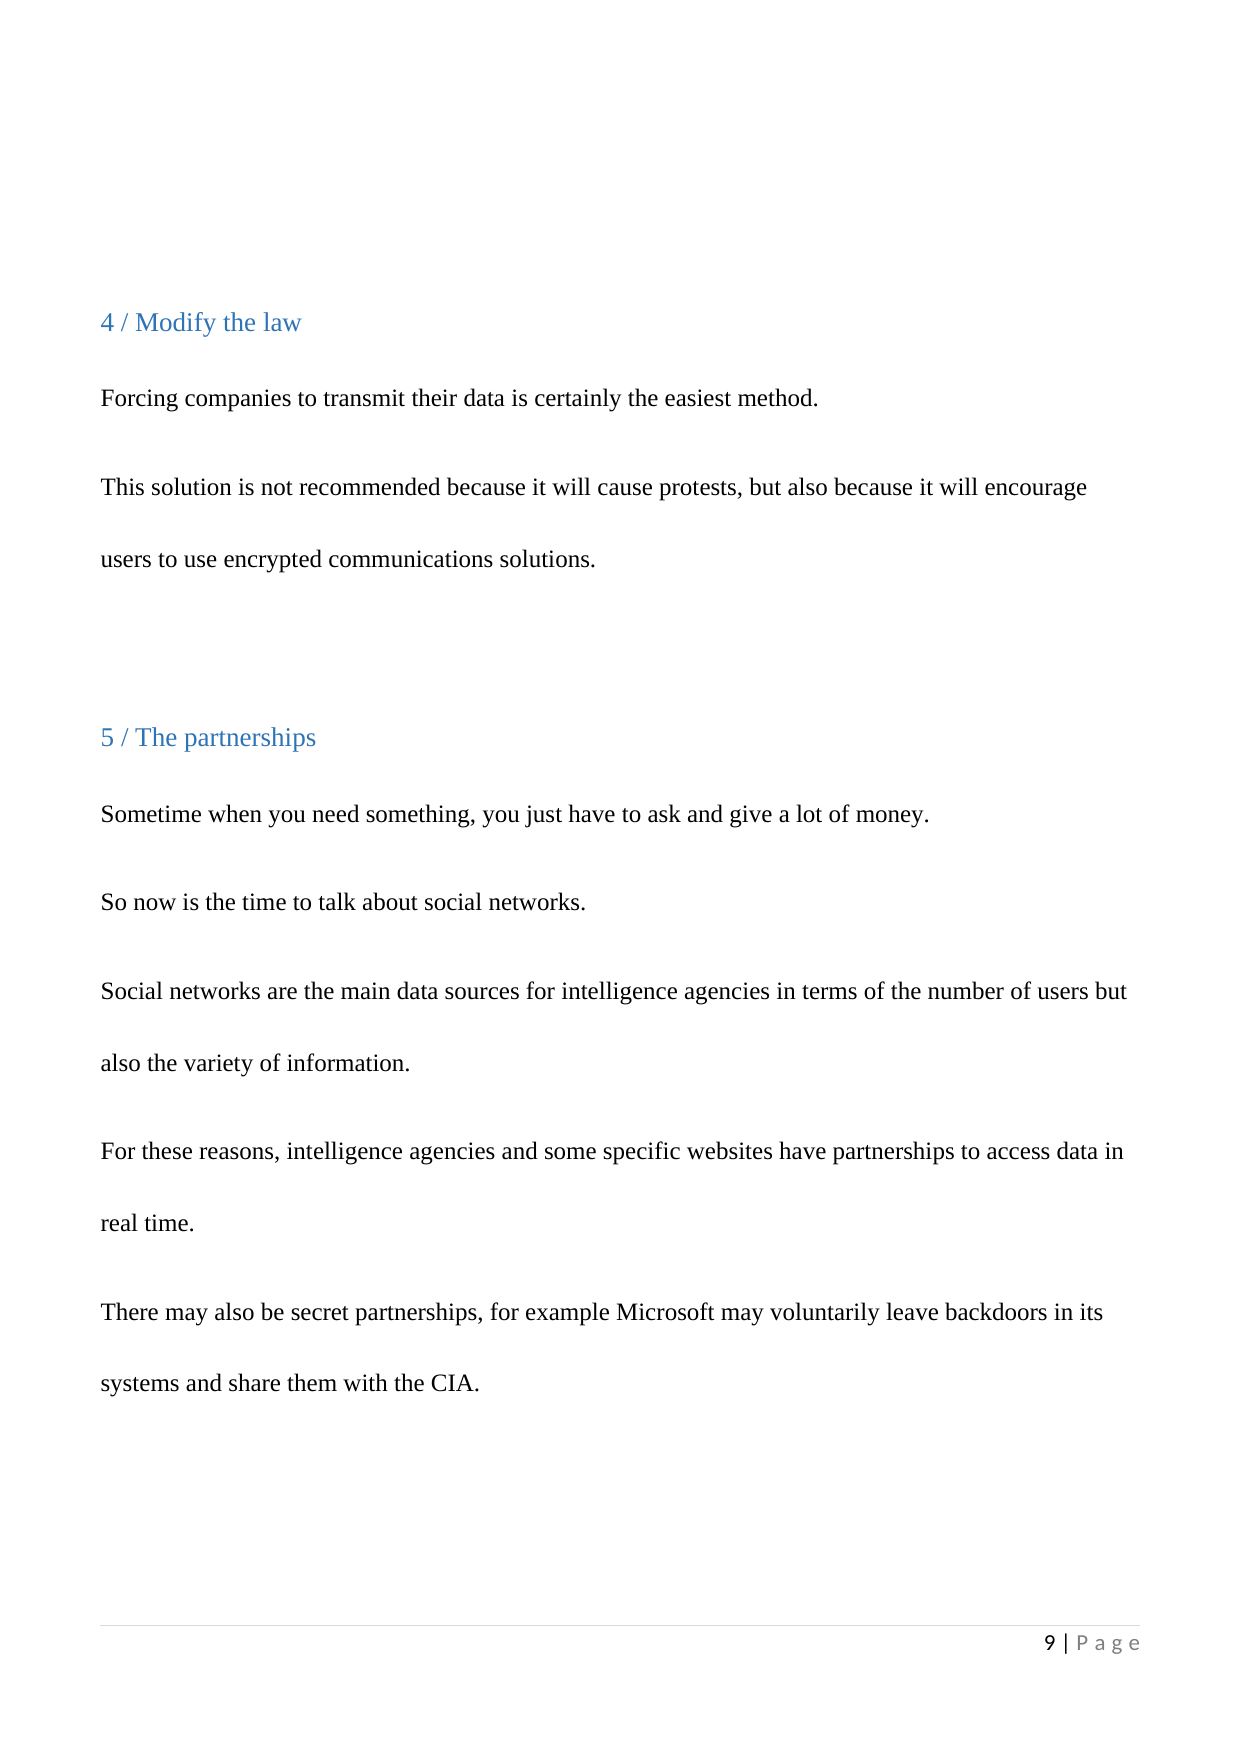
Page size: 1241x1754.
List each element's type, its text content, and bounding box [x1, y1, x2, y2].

text This solution is not recommended because it will cause protests, but also because it will encourage users to use encrypted communications solutions. [100, 472, 1140, 573]
text There may also be secret partnerships, for example Microsoft may voluntarily leave backdoors in its systems and share them with the CIA. [100, 1297, 1140, 1397]
subtitle 5 / The partnerships [100, 721, 1140, 752]
text For these reasons, intelligence agencies and some specific websites have partnerships to access data in real time. [100, 1136, 1140, 1237]
text Sometime when you need something, you just have to ask and give a lot of money. [100, 799, 1140, 827]
text Social networks are the main data sources for intelligence agencies in terms of the number of users but also the variety of information. [100, 976, 1140, 1076]
text Forcing companies to transmit their data is certainly the easiest method. [100, 383, 1140, 412]
text So now is the time to talk about social networks. [100, 887, 1140, 916]
subtitle 4 / Modify the law [100, 306, 1140, 337]
